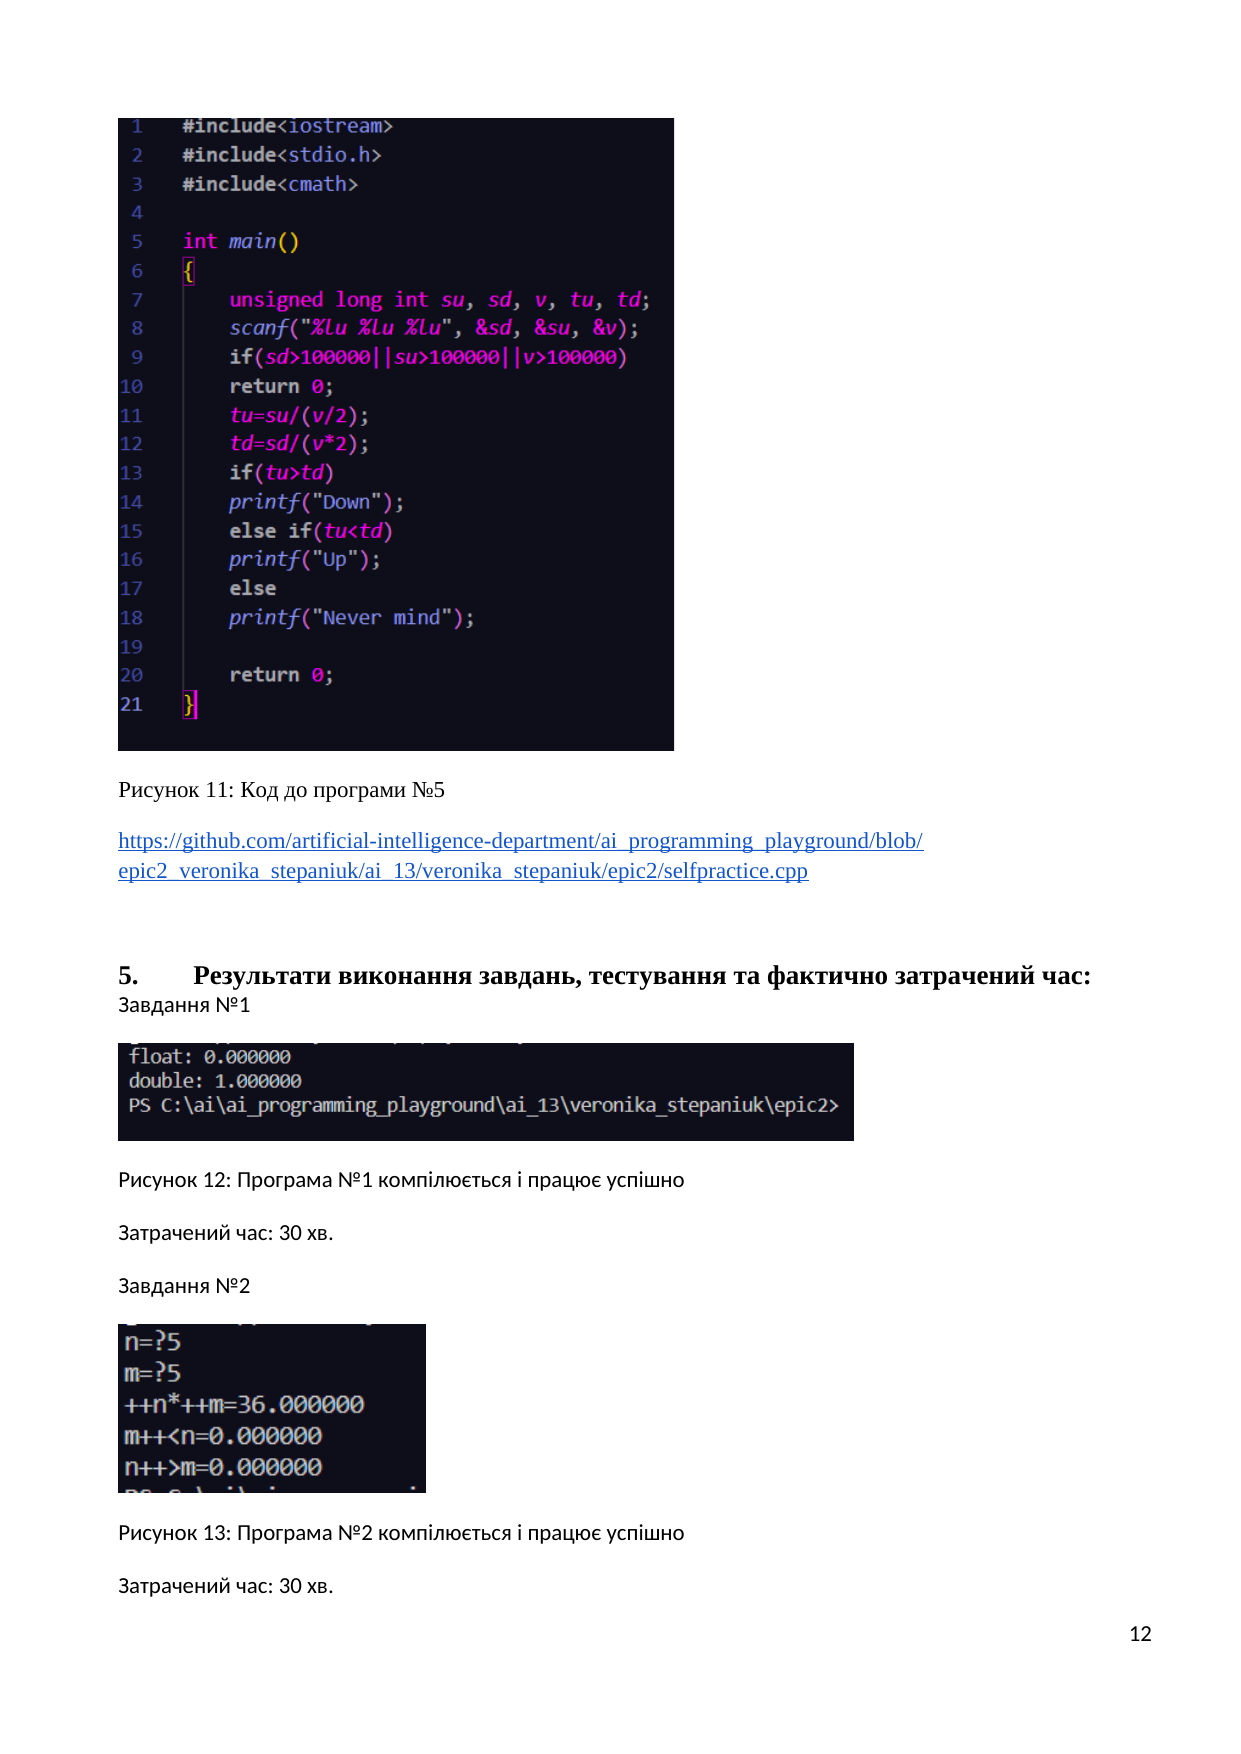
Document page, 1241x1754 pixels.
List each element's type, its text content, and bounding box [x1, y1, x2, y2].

text Затрачений час: 30 хв. [118, 1571, 1152, 1599]
text https://github.com/artificial-intelligence-department/ai_programming_playground/blob/epic2_veronika_stepaniuk/ai_13/veronika_stepaniuk/epic2/selfpractice.cpp [118, 827, 1152, 883]
text Рисунок 12: Програма №1 компілюється і працює успішно [118, 1165, 1152, 1193]
text Затрачений час: 30 хв. [118, 1218, 1152, 1246]
text Рисунок 11: Код до програми №5 [118, 776, 1152, 802]
text Завдання №2 [118, 1271, 1152, 1299]
picture [118, 118, 675, 751]
text Рисунок 13: Програма №2 компілюється і працює успішно [118, 1518, 1152, 1546]
subtitle 5. Результати виконання завдань, тестування та фактично затрачений час: [118, 959, 1152, 990]
picture [118, 1324, 426, 1493]
picture [118, 1043, 854, 1141]
text Завдання №1 [118, 990, 1152, 1018]
